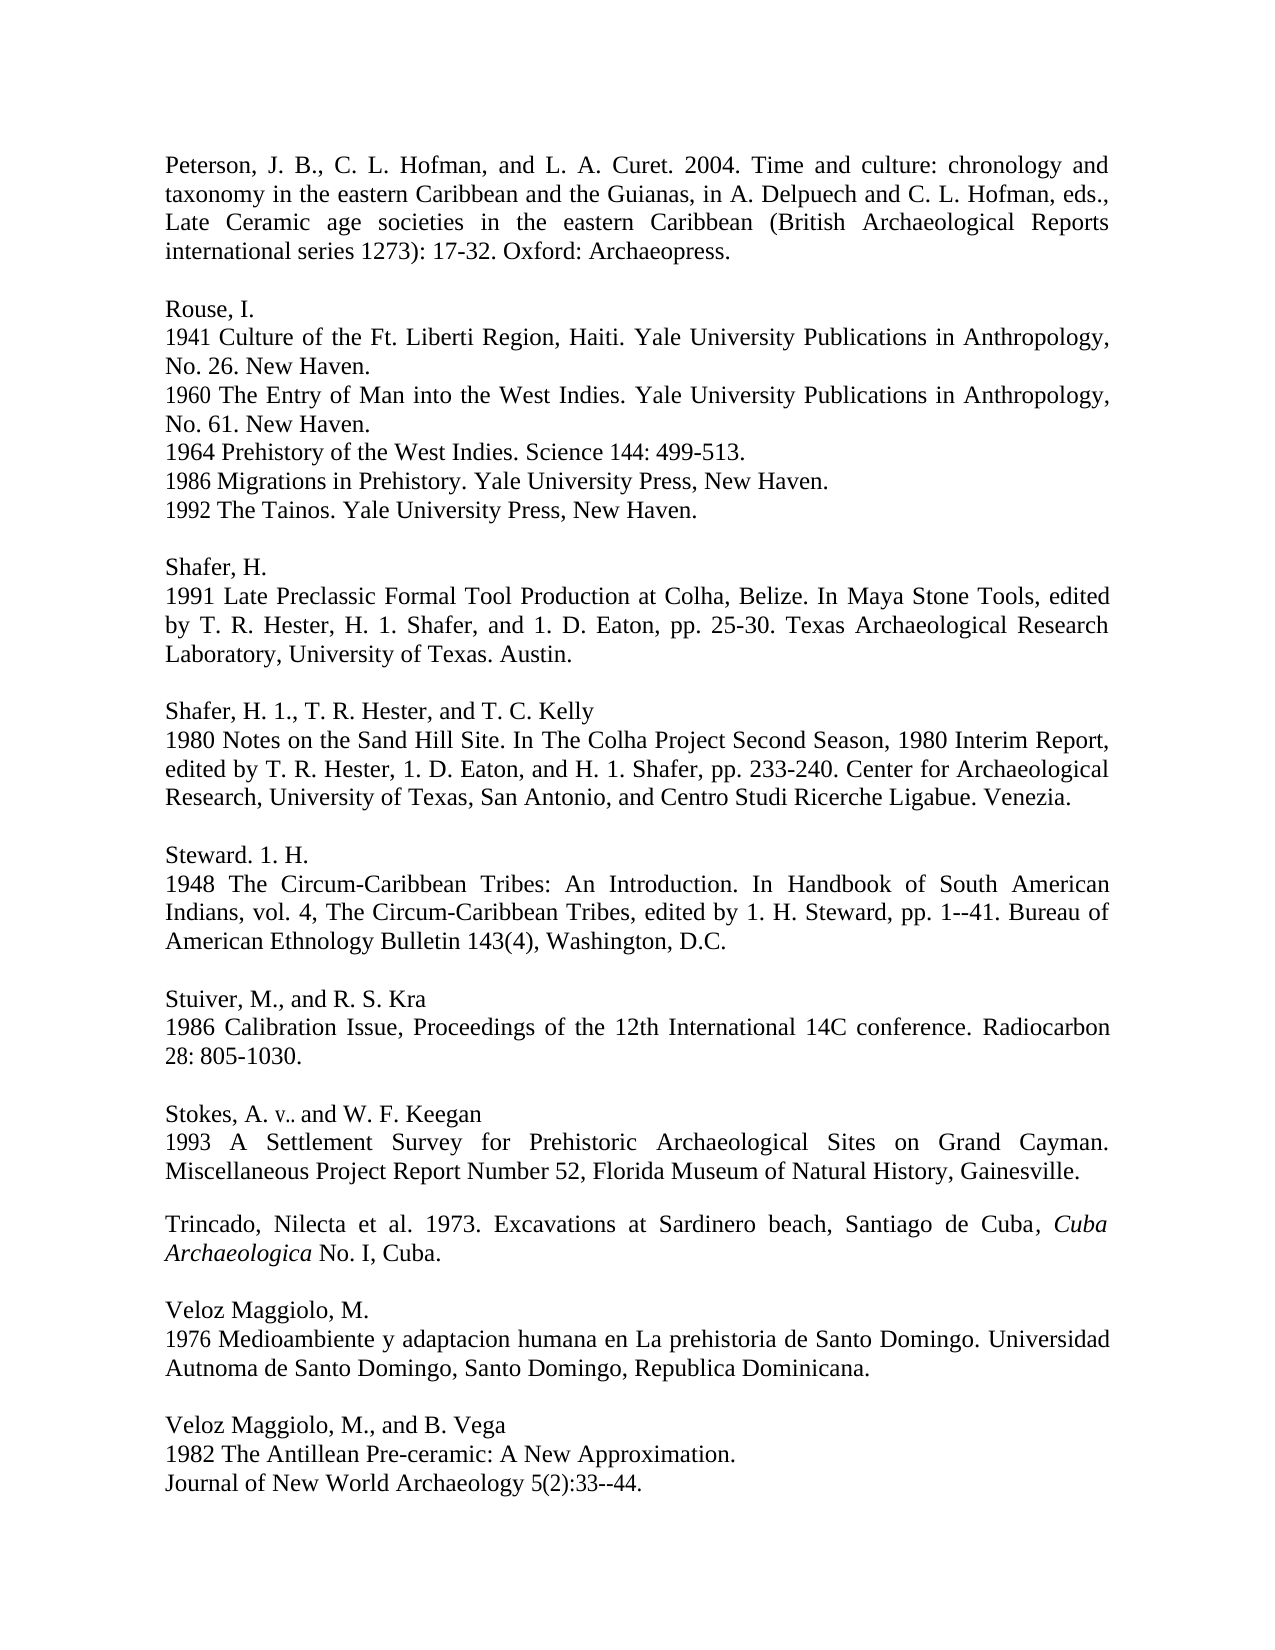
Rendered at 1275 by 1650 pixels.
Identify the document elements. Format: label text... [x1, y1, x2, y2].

text 1991 Late Preclassic Formal Tool Production at Colha, Belize. In Maya Stone Tools, edited by T. R. Hester, H. 1. Shafer, and 1. D. Eaton, pp. 25-30. Texas Archaeological Research Laboratory, University of Texas. Austin. [165, 581, 1110, 667]
text 1976 Medioambiente y adaptacion humana en La prehistoria de Santo Domingo. Universidad Autnoma de Santo Domingo, Santo Domingo, Republica Dominicana. [165, 1324, 1110, 1382]
text 1986 Calibration Issue, Proceedings of the 12th International 14C conference. Radiocarbon 28: 805-1030. [165, 1012, 1110, 1070]
text 1992 The Tainos. Yale University Press, New Haven. [165, 495, 1110, 524]
text Shafer, H. 1., T. R. Hester, and T. C. Kelly [165, 696, 1110, 725]
text 1960 The Entry of Man into the West Indies. Yale University Publications in Anthropology, No. 61. New Haven. [165, 380, 1110, 437]
text Shafer, H. [165, 552, 1110, 581]
text 1993 A Settlement Survey for Prehistoric Archaeological Sites on Grand Cayman. Miscellaneous Project Report Number 52, Florida Museum of Natural History, Gainesville. [165, 1127, 1110, 1185]
text Journal of New World Archaeology 5(2):33--44. [165, 1468, 1110, 1497]
text Veloz Maggiolo, M., and B. Vega [165, 1410, 1110, 1439]
text Peterson, J. B., C. L. Hofman, and L. A. Curet. 2004. Time and culture: chronology and taxonomy in the eastern Caribbean and the Guianas, in A. Delpuech and C. L. Hofman, eds., Late Ceramic age societies in the eastern Caribbean (British Archaeological Reports international series 1273): 17-32. Oxford: Archaeopress. [165, 150, 1110, 265]
text 1948 The Circum-Caribbean Tribes: An Introduction. In Handbook of South American Indians, vol. 4, The Circum-Caribbean Tribes, edited by 1. H. Steward, pp. 1--41. Bureau of American Ethnology Bulletin 143(4), Washington, D.C. [165, 869, 1110, 955]
text Veloz Maggiolo, M. [165, 1295, 1110, 1324]
text Stuiver, M., and R. S. Kra [165, 984, 1110, 1012]
text 1980 Notes on the Sand Hill Site. In The Colha Project Second Season, 1980 Interim Report, edited by T. R. Hester, 1. D. Eaton, and H. 1. Shafer, pp. 233-240. Center for Archaeological Research, University of Texas, San Antonio, and Centro Studi Ricerche Ligabue. Venezia. [165, 725, 1110, 811]
text 1982 The Antillean Pre-ceramic: A New Approximation. [165, 1439, 1110, 1468]
text Rouse, I. [165, 294, 1110, 322]
text Trincado, Nilecta et al. 1973. Excavations at Sardinero beach, Santiago de Cuba, Cuba Archaeologica No. I, Cuba. [165, 1209, 1110, 1267]
text Steward. 1. H. [165, 840, 1110, 869]
text 1941 Culture of the Ft. Liberti Region, Haiti. Yale University Publications in Anthropology, No. 26. New Haven. [165, 322, 1110, 380]
text 1964 Prehistory of the West Indies. Science 144: 499-513. [165, 437, 1110, 466]
text Stokes, A. v.. and W. F. Keegan [165, 1099, 1110, 1127]
text 1986 Migrations in Prehistory. Yale University Press, New Haven. [165, 466, 1110, 495]
